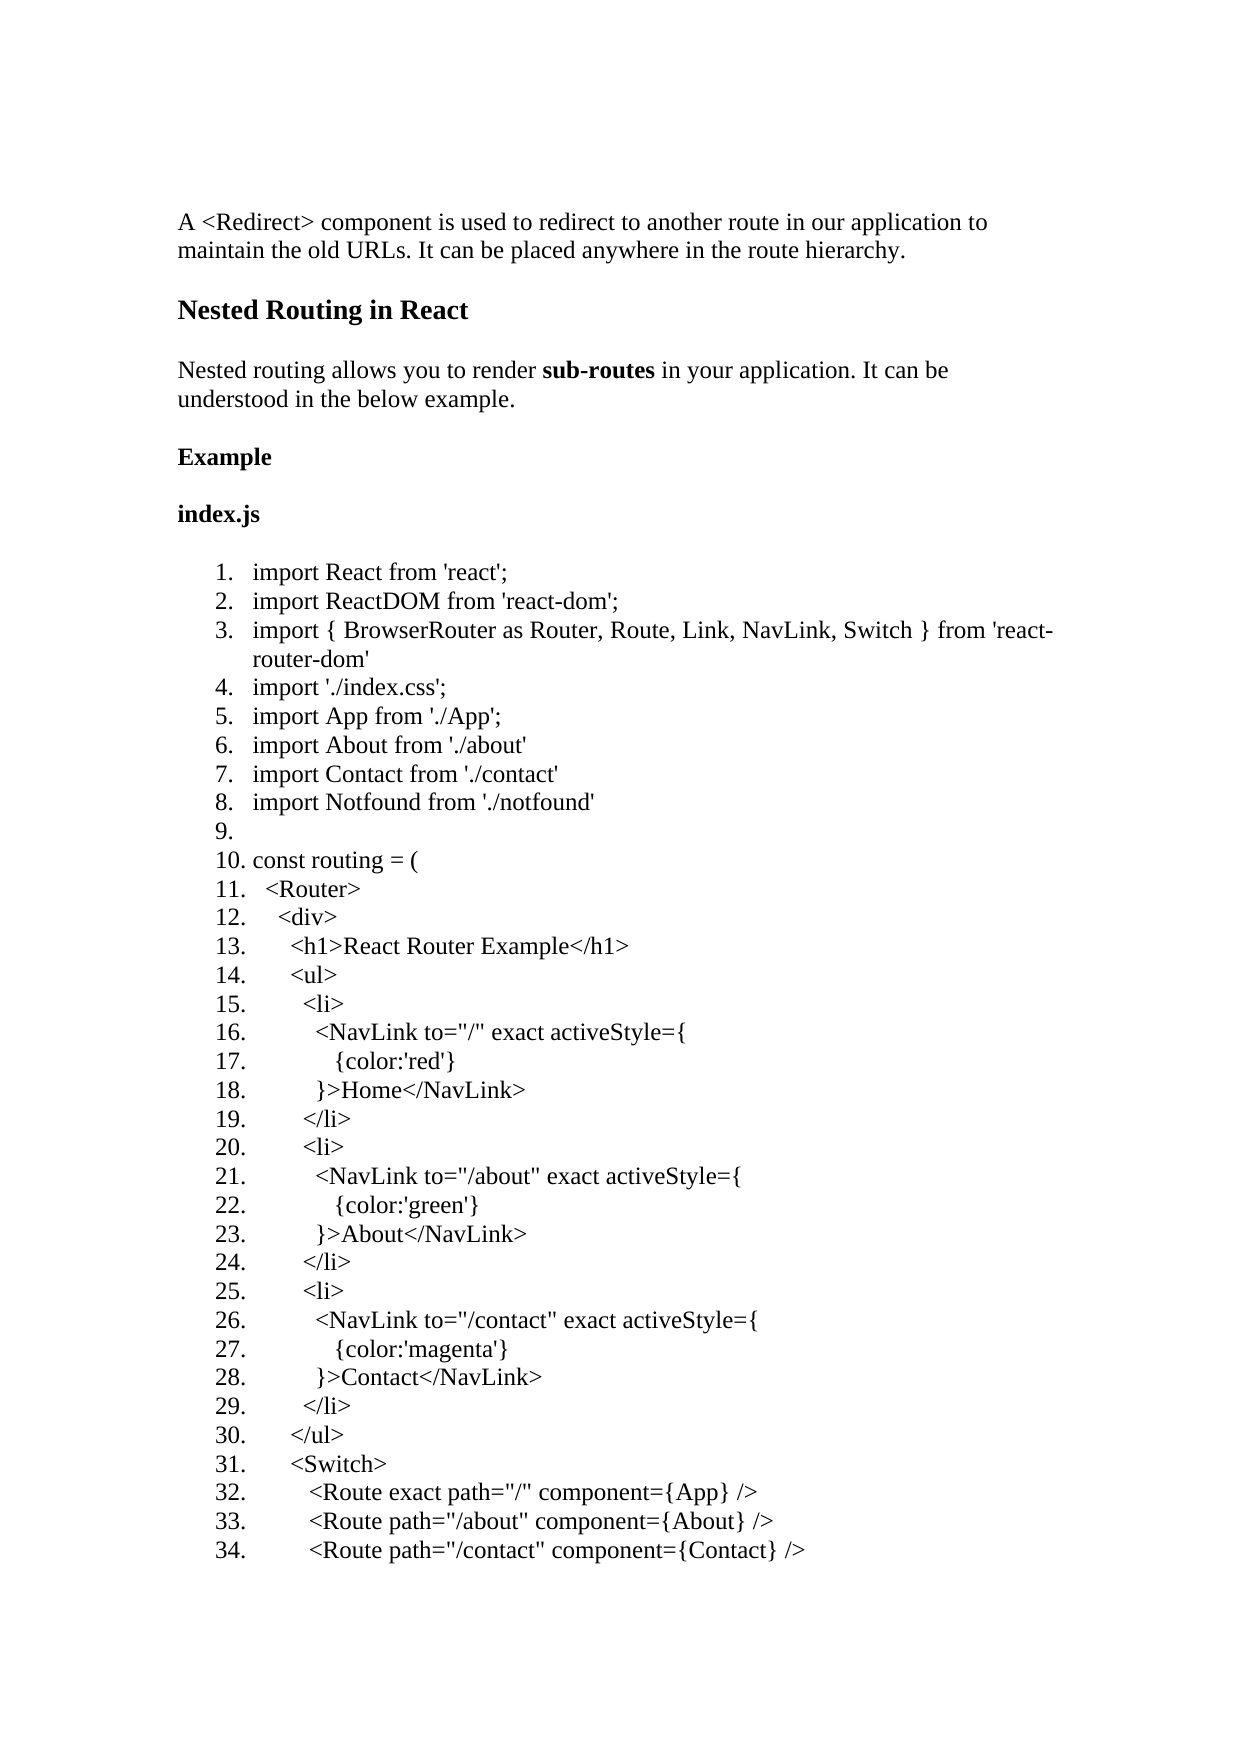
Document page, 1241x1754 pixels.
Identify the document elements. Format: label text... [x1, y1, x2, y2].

list import App from './App'; [215, 701, 1063, 730]
list <NavLink to="/" exact activeStyle={ [215, 1017, 1063, 1046]
list </li> [215, 1247, 1063, 1276]
list import './index.css'; [215, 672, 1063, 701]
list {color:'magenta'} [215, 1334, 1063, 1362]
list <Route path="/contact" component={Contact} /> [215, 1535, 1063, 1564]
list <ul> [215, 960, 1063, 989]
list <Switch> [215, 1449, 1063, 1477]
list <div> [215, 902, 1063, 931]
list <Route path="/about" component={About} /> [215, 1506, 1063, 1535]
list import About from './about' [215, 730, 1063, 759]
list <li> [215, 1276, 1063, 1305]
list import ReactDOM from 'react-dom'; [215, 586, 1063, 615]
list import Notfound from './notfound' [215, 787, 1063, 816]
text Example [177, 442, 1063, 470]
text A <Redirect> component is used to redirect to another route in our application to maintain the old URLs. It can be placed anywhere in the route hierarchy. [177, 207, 1063, 264]
list }>Contact</NavLink> [215, 1362, 1063, 1391]
text Nested routing allows you to render sub-routes in your application. It can be understood in the below example. [177, 355, 1063, 412]
list <NavLink to="/contact" exact activeStyle={ [215, 1305, 1063, 1334]
list <li> [215, 989, 1063, 1017]
list </li> [215, 1391, 1063, 1420]
text Nested Routing in React [177, 293, 1063, 326]
list {color:'green'} [215, 1190, 1063, 1219]
list </ul> [215, 1420, 1063, 1449]
list {color:'red'} [215, 1046, 1063, 1075]
list import React from 'react'; [215, 557, 1063, 586]
list <li> [215, 1132, 1063, 1161]
list }>About</NavLink> [215, 1219, 1063, 1247]
list <Router> [215, 874, 1063, 902]
list }>Home</NavLink> [215, 1075, 1063, 1104]
list <NavLink to="/about" exact activeStyle={ [215, 1161, 1063, 1190]
list import Contact from './contact' [215, 759, 1063, 787]
list const routing = ( [215, 845, 1063, 874]
list <h1>React Router Example</h1> [215, 931, 1063, 960]
text index.js [177, 499, 1063, 528]
list <Route exact path="/" component={App} /> [215, 1477, 1063, 1506]
list </li> [215, 1104, 1063, 1132]
list import { BrowserRouter as Router, Route, Link, NavLink, Switch } from 'react-router-dom' [215, 615, 1063, 672]
